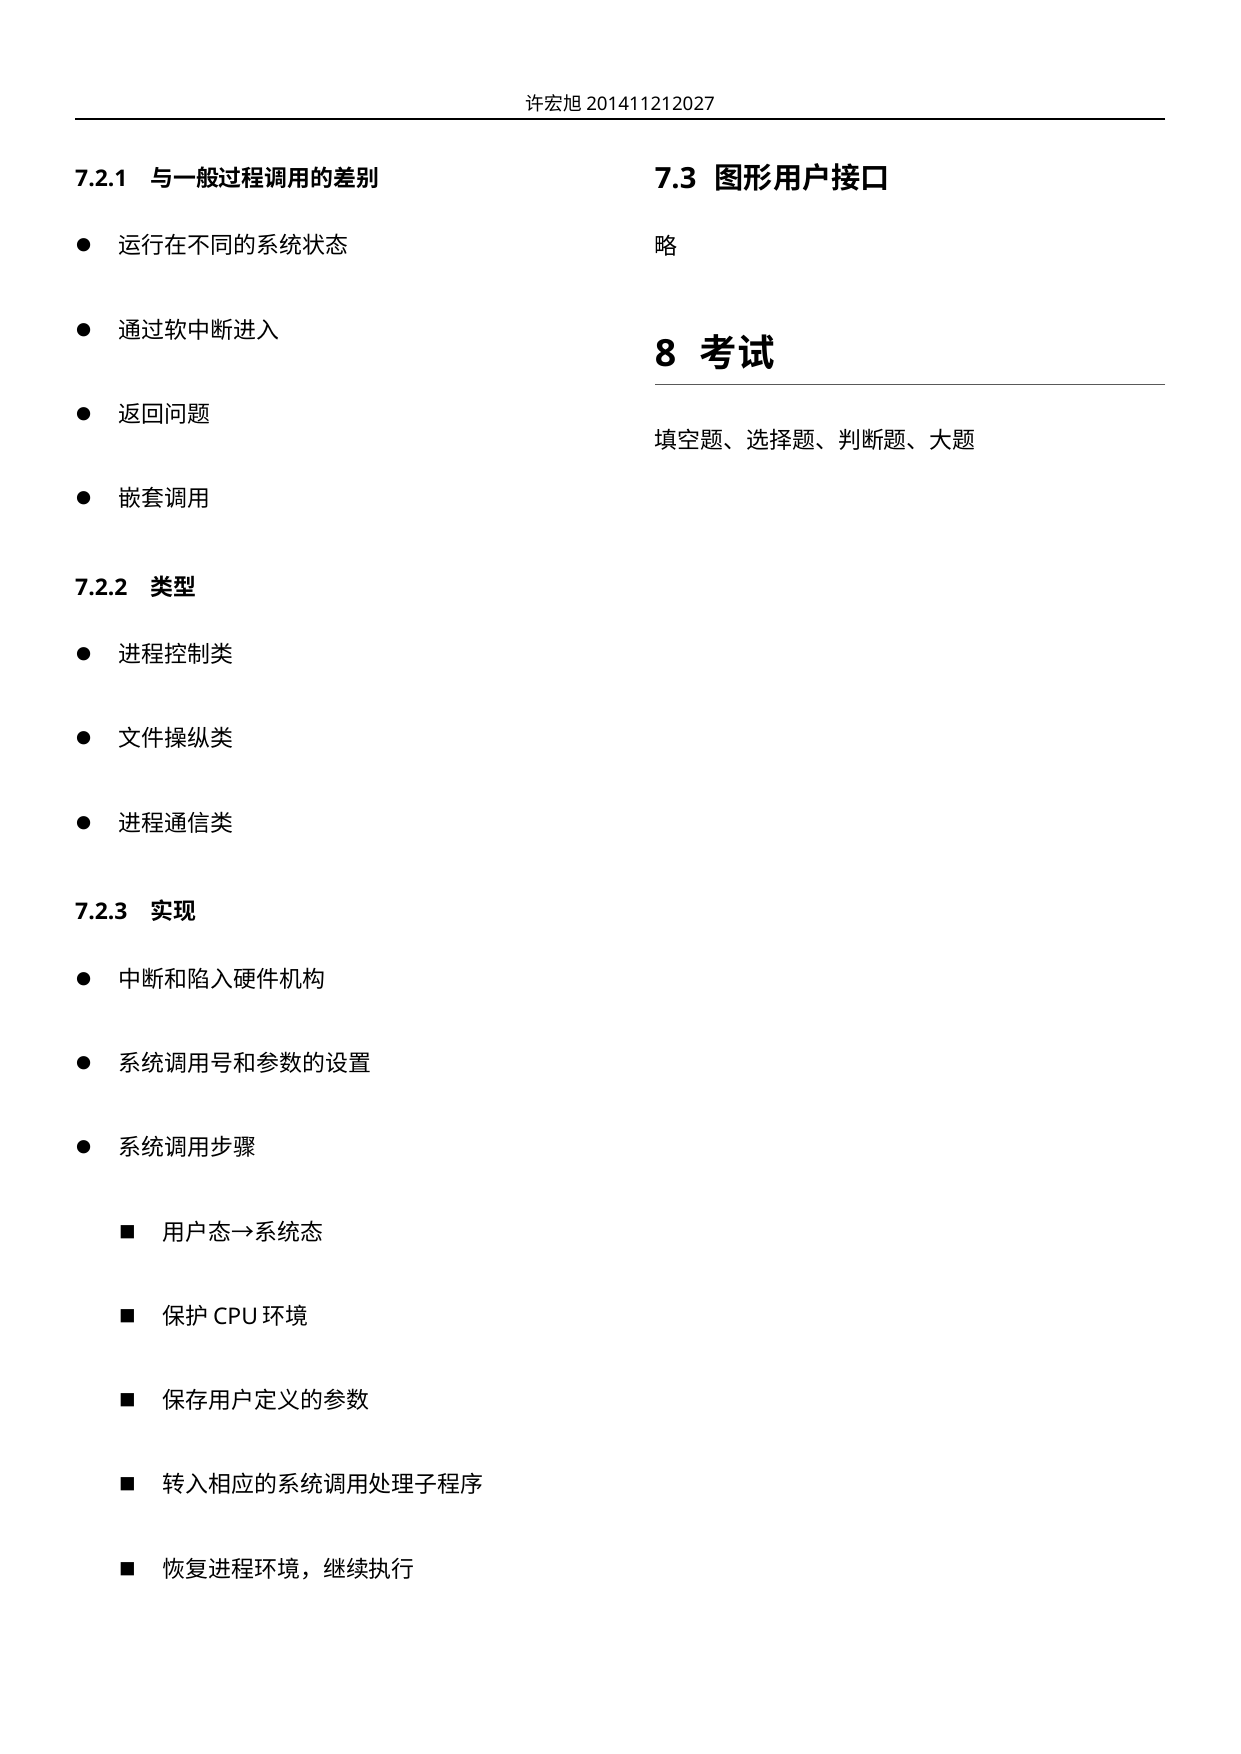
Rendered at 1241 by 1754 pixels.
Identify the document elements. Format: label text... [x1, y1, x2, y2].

subtitle 与一般过程调用的差别 [75, 144, 586, 209]
list 保护CPU环境 [119, 1282, 586, 1347]
list 用户态→系统态 [119, 1198, 586, 1263]
subtitle 图形用户接口 [654, 144, 1165, 209]
list 返回问题 [75, 380, 586, 445]
list 保存用户定义的参数 [119, 1366, 586, 1431]
list 转入相应的系统调用处理子程序 [119, 1450, 586, 1515]
list 恢复进程环境，继续执行 [119, 1535, 586, 1600]
text 填空题、选择题、判断题、大题 [654, 406, 1165, 471]
subtitle 类型 [75, 553, 586, 618]
list 系统调用步骤 [75, 1113, 586, 1178]
subtitle 考试 [654, 317, 1165, 385]
text 略 [654, 212, 1165, 277]
list 嵌套调用 [75, 464, 586, 529]
subtitle 实现 [75, 877, 586, 942]
list 文件操纵类 [75, 704, 586, 769]
list 通过软中断进入 [75, 296, 586, 361]
list 运行在不同的系统状态 [75, 211, 586, 276]
list 进程控制类 [75, 620, 586, 685]
list 系统调用号和参数的设置 [75, 1029, 586, 1094]
list 中断和陷入硬件机构 [75, 945, 586, 1010]
list 进程通信类 [75, 789, 586, 854]
